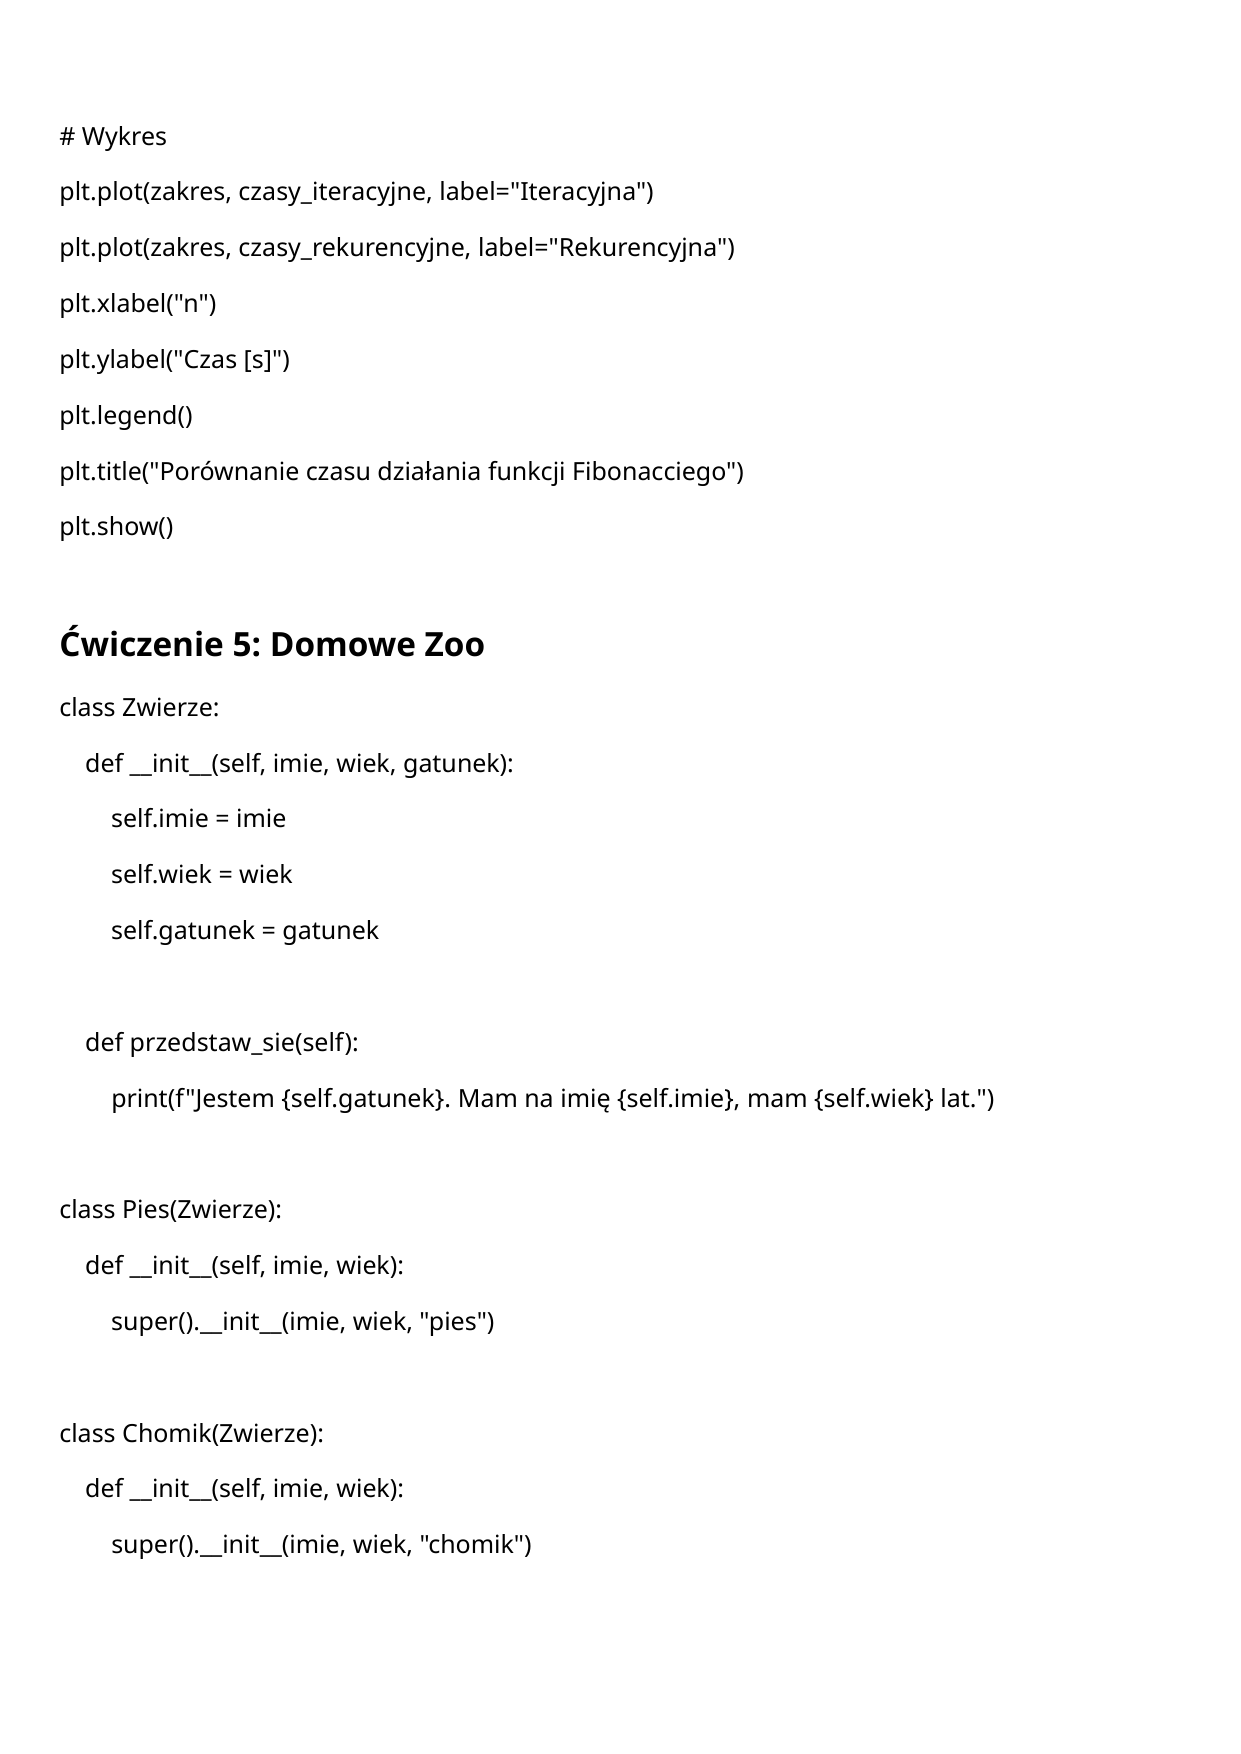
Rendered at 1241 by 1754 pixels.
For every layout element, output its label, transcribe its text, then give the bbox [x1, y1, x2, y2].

text plt.show() [59, 509, 1152, 543]
text plt.plot(zakres, czasy_iteracyjne, label="Iteracyjna") [59, 174, 1152, 208]
text Ćwiczenie 5: Domowe Zoo [59, 621, 1152, 666]
text # Wykres [59, 118, 1152, 152]
text plt.ylabel("Czas [s]") [59, 341, 1152, 376]
text plt.legend() [59, 397, 1152, 431]
text self.gatunek = gatunek [59, 913, 1152, 947]
text print(f"Jestem {self.gatunek}. Mam na imię {self.imie}, mam {self.wiek} lat.") [59, 1080, 1152, 1114]
text self.imie = imie [59, 801, 1152, 835]
text def __init__(self, imie, wiek): [59, 1471, 1152, 1505]
text super().__init__(imie, wiek, "pies") [59, 1304, 1152, 1338]
text self.wiek = wiek [59, 857, 1152, 891]
text class Chomik(Zwierze): [59, 1415, 1152, 1449]
text super().__init__(imie, wiek, "chomik") [59, 1527, 1152, 1561]
text plt.xlabel("n") [59, 286, 1152, 320]
text class Pies(Zwierze): [59, 1192, 1152, 1226]
text plt.plot(zakres, czasy_rekurencyjne, label="Rekurencyjna") [59, 230, 1152, 264]
text def __init__(self, imie, wiek, gatunek): [59, 745, 1152, 779]
text class Zwierze: [59, 689, 1152, 723]
text plt.title("Porównanie czasu działania funkcji Fibonacciego") [59, 453, 1152, 487]
text def __init__(self, imie, wiek): [59, 1248, 1152, 1282]
text def przedstaw_sie(self): [59, 1024, 1152, 1058]
